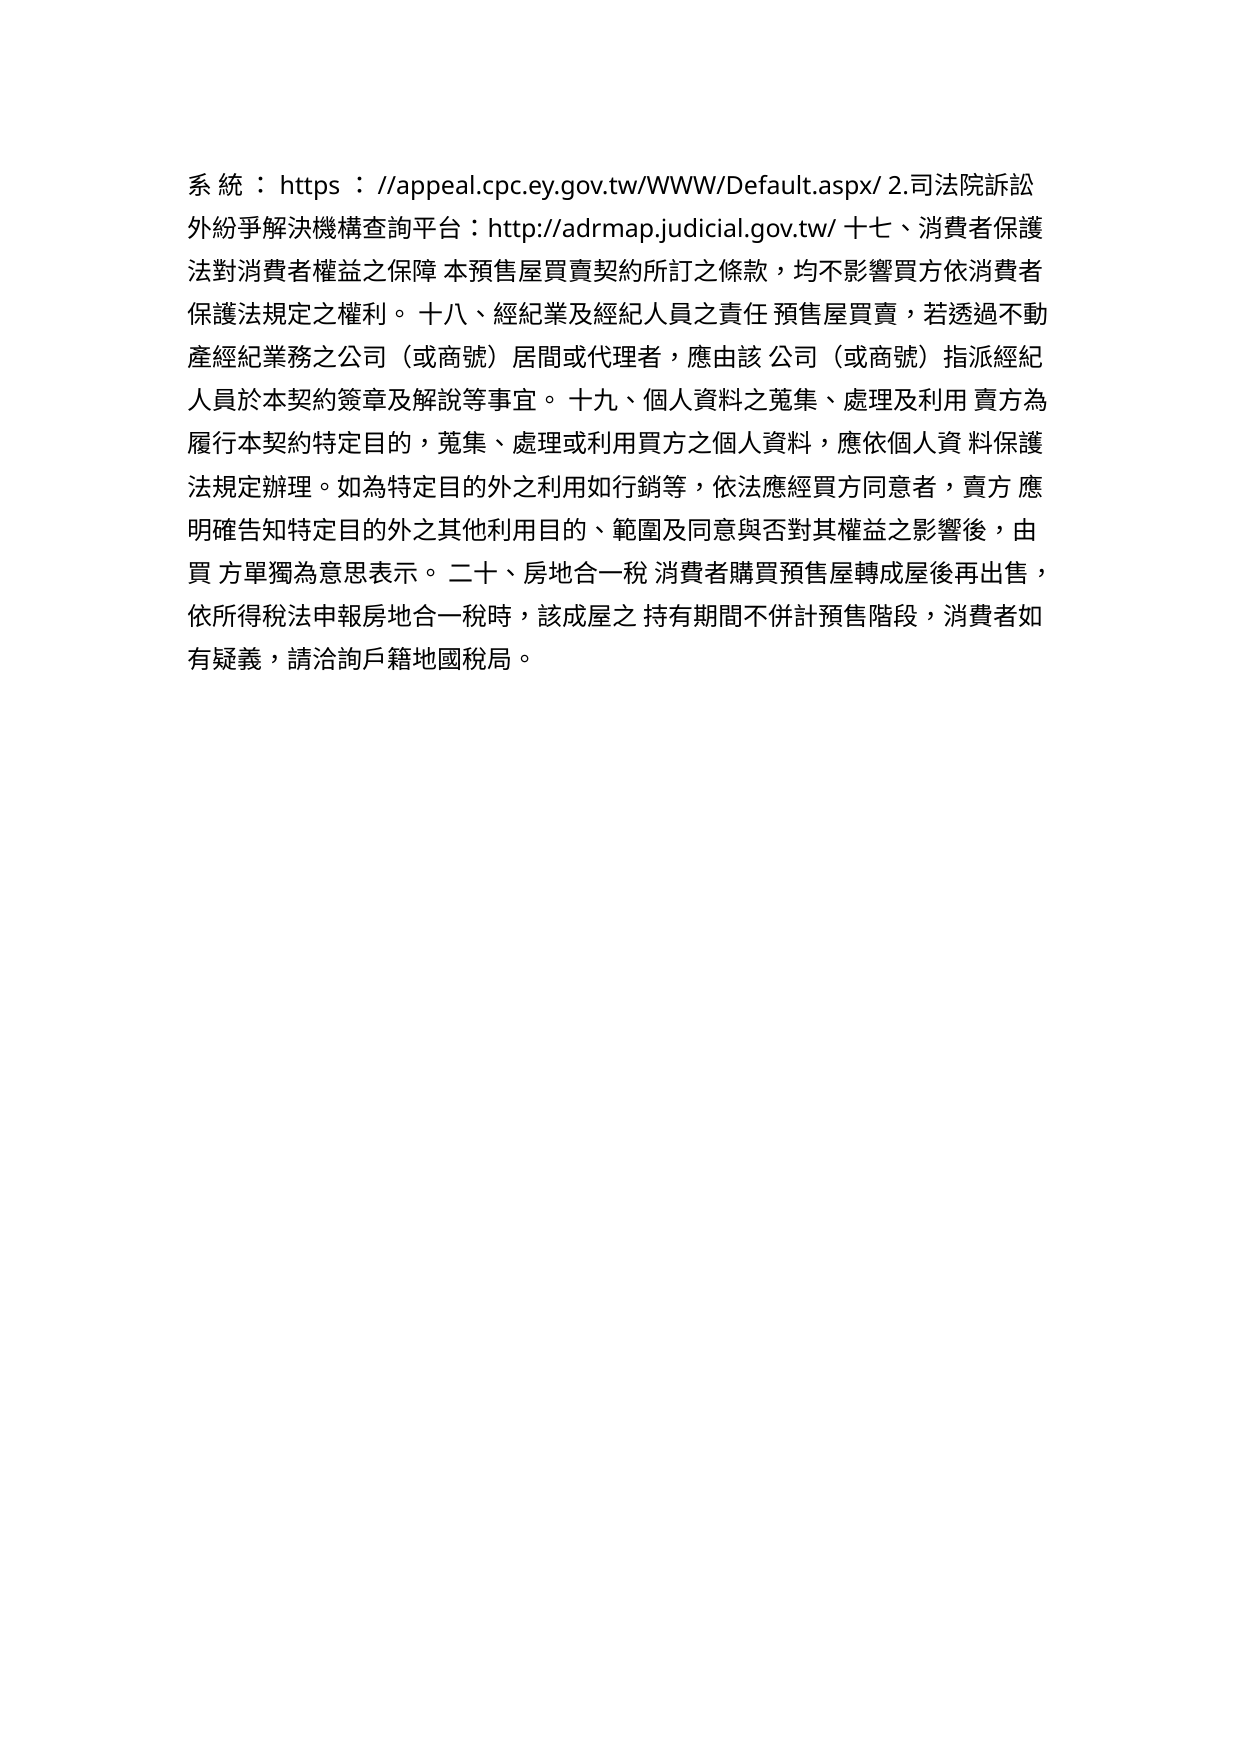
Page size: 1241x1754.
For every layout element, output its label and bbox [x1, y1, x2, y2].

text [187, 164, 1053, 676]
